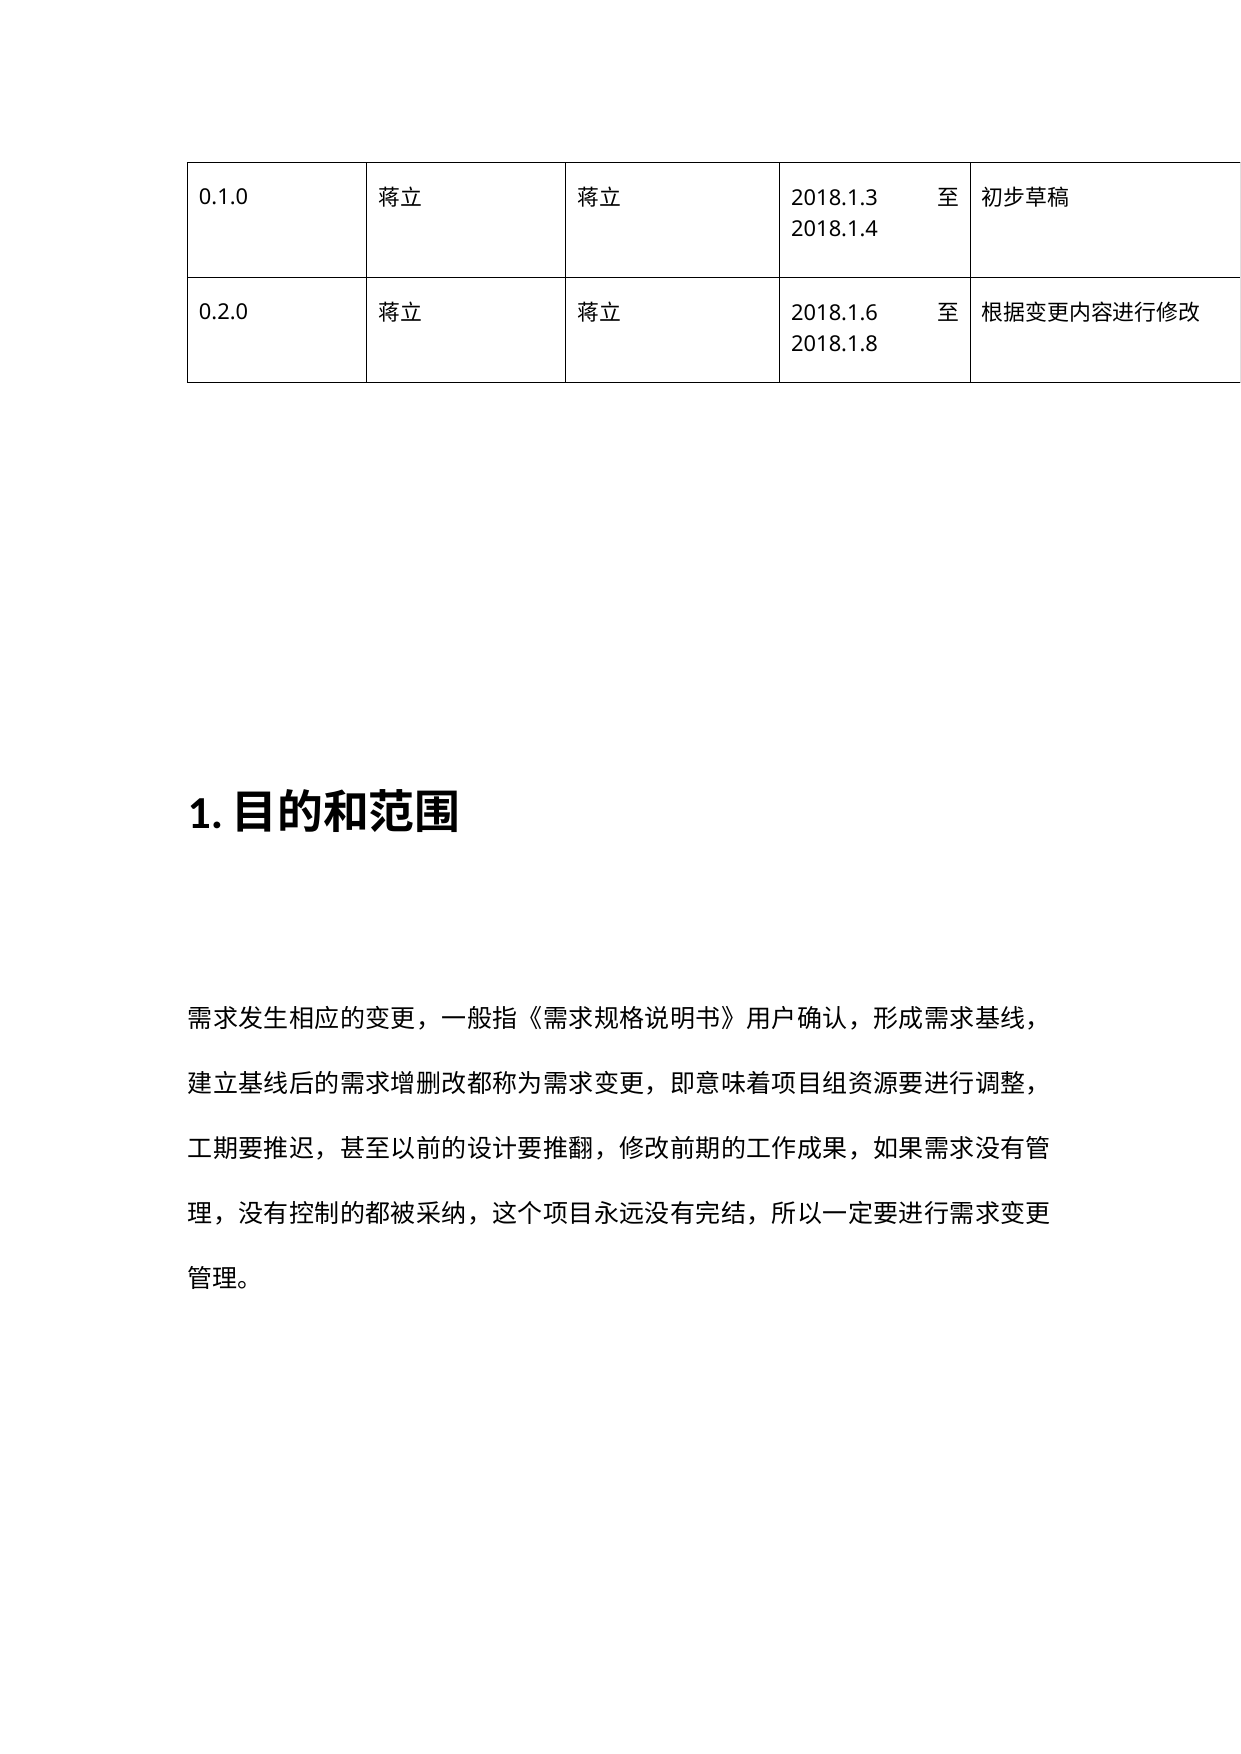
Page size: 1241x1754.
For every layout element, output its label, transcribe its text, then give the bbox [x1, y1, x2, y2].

table_cell 0.1.0 [188, 163, 366, 277]
table_cell 2018.1.6至2018.1.8 [780, 278, 970, 382]
table_cell 0.2.0 [188, 278, 366, 382]
table_cell 2018.1.3至2018.1.4 [780, 163, 970, 277]
table_cell 初步草稿 [971, 163, 1240, 277]
text 需求发生相应的变更，一般指《需求规格说明书》用户确认，形成需求基线，建立基线后的需求增删改都称为需求变更，即意味着项目组资源要进行调整，工期要推迟，甚至以前的设计要推翻，修改前期的工作成果，如果需求没有管理，没有控制的都被采纳，这个项目永远没有完结，所以一定要进行需求变更管理。 [187, 984, 1053, 1309]
table_cell 蒋立 [367, 163, 565, 277]
subtitle 目的和范围 [187, 759, 1053, 857]
table_cell 蒋立 [566, 163, 779, 277]
table_cell 根据变更内容进行修改 [971, 278, 1240, 382]
table_cell 蒋立 [566, 278, 779, 382]
table_cell 蒋立 [367, 278, 565, 382]
